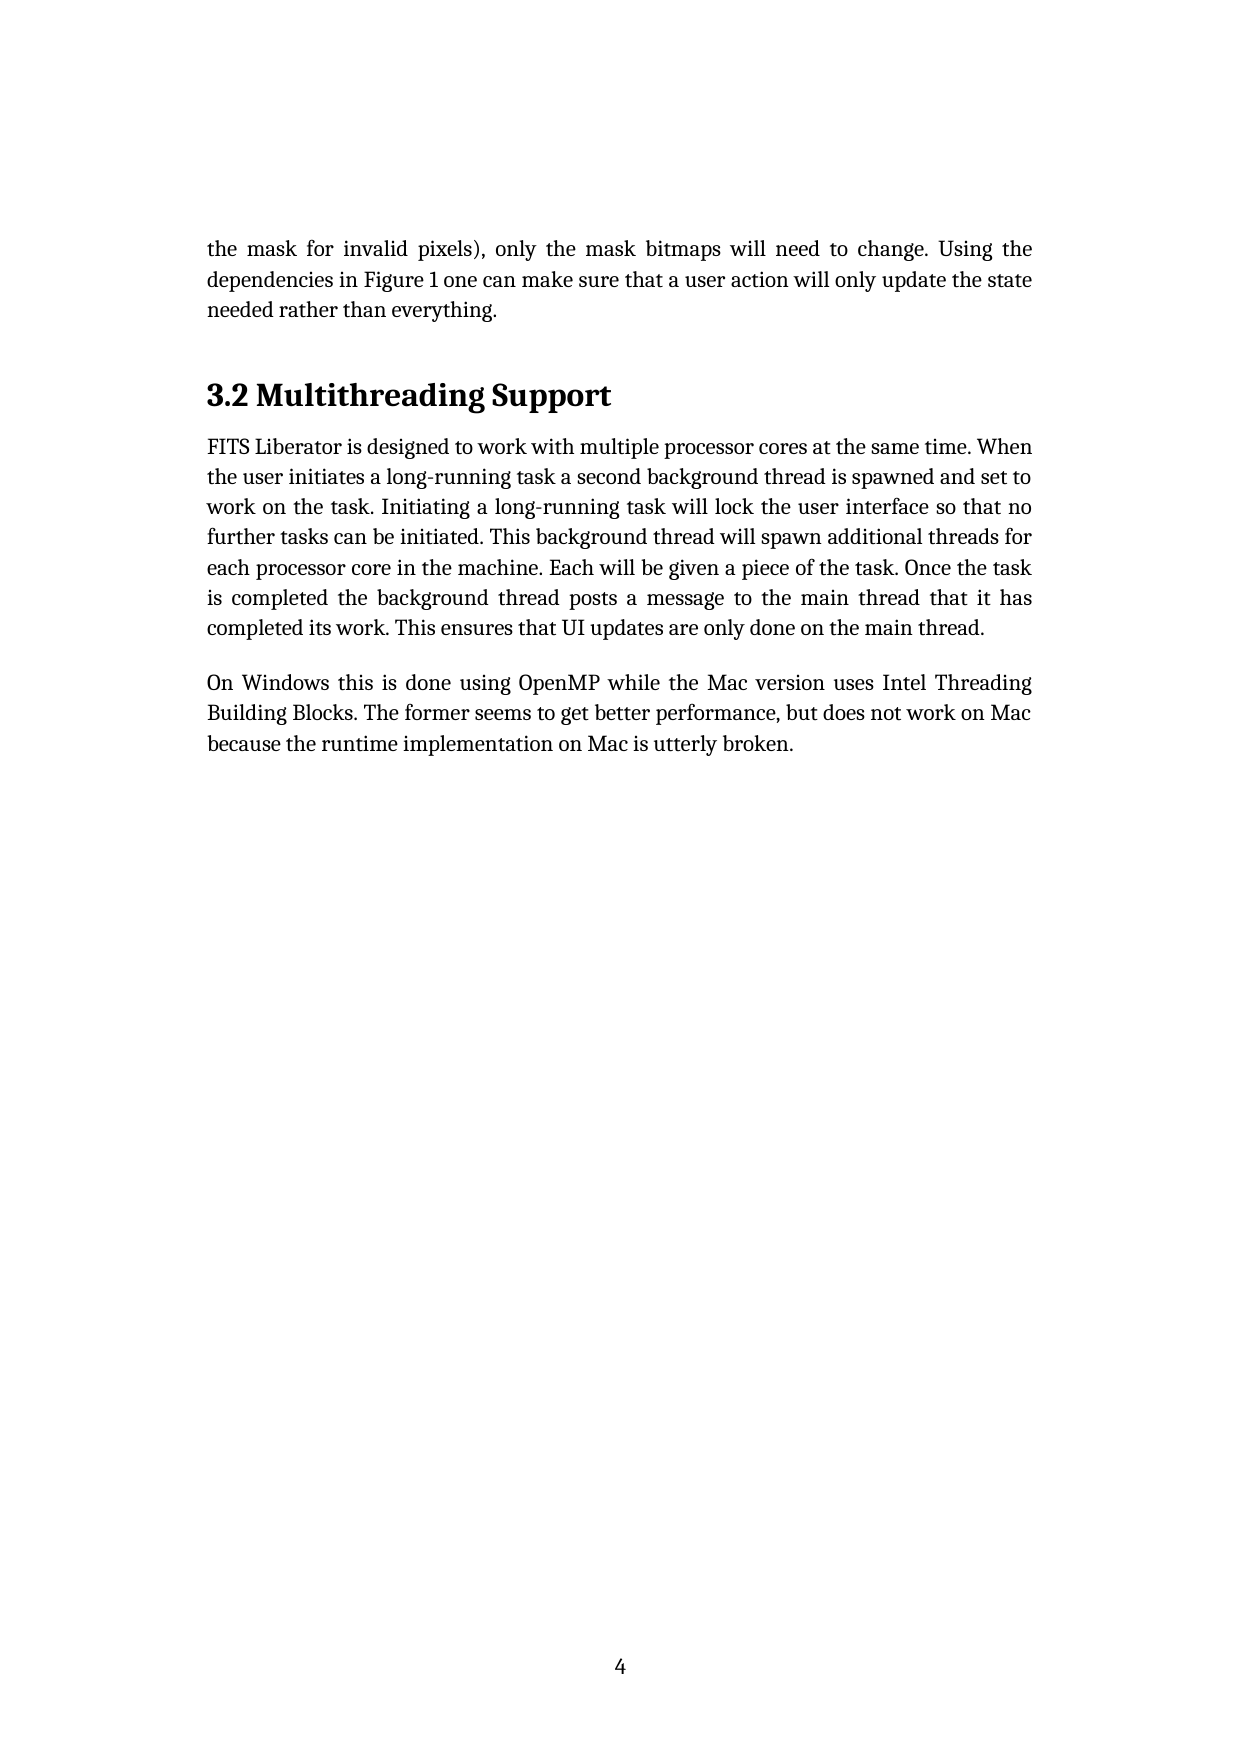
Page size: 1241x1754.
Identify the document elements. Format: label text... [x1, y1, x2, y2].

text On Windows this is done using OpenMP while the Mac version uses Intel Threading Building Blocks. The former seems to get better performance, but does not work on Mac because the runtime implementation on Mac is utterly broken. [207, 670, 1033, 757]
text FITS Liberator is designed to work with multiple processor cores at the same time. When the user initiates a long-running task a second background thread is spawned and set to work on the task. Initiating a long-running task will lock the user interface so that no further tasks can be initiated. This background thread will spawn additional threads for each processor core in the machine. Each will be given a piece of the task. Once the task is completed the background thread posts a message to the main thread that it has completed its work. This ensures that UI updates are only done on the main thread. [207, 433, 1033, 641]
text Multithreading Support [207, 377, 1033, 415]
